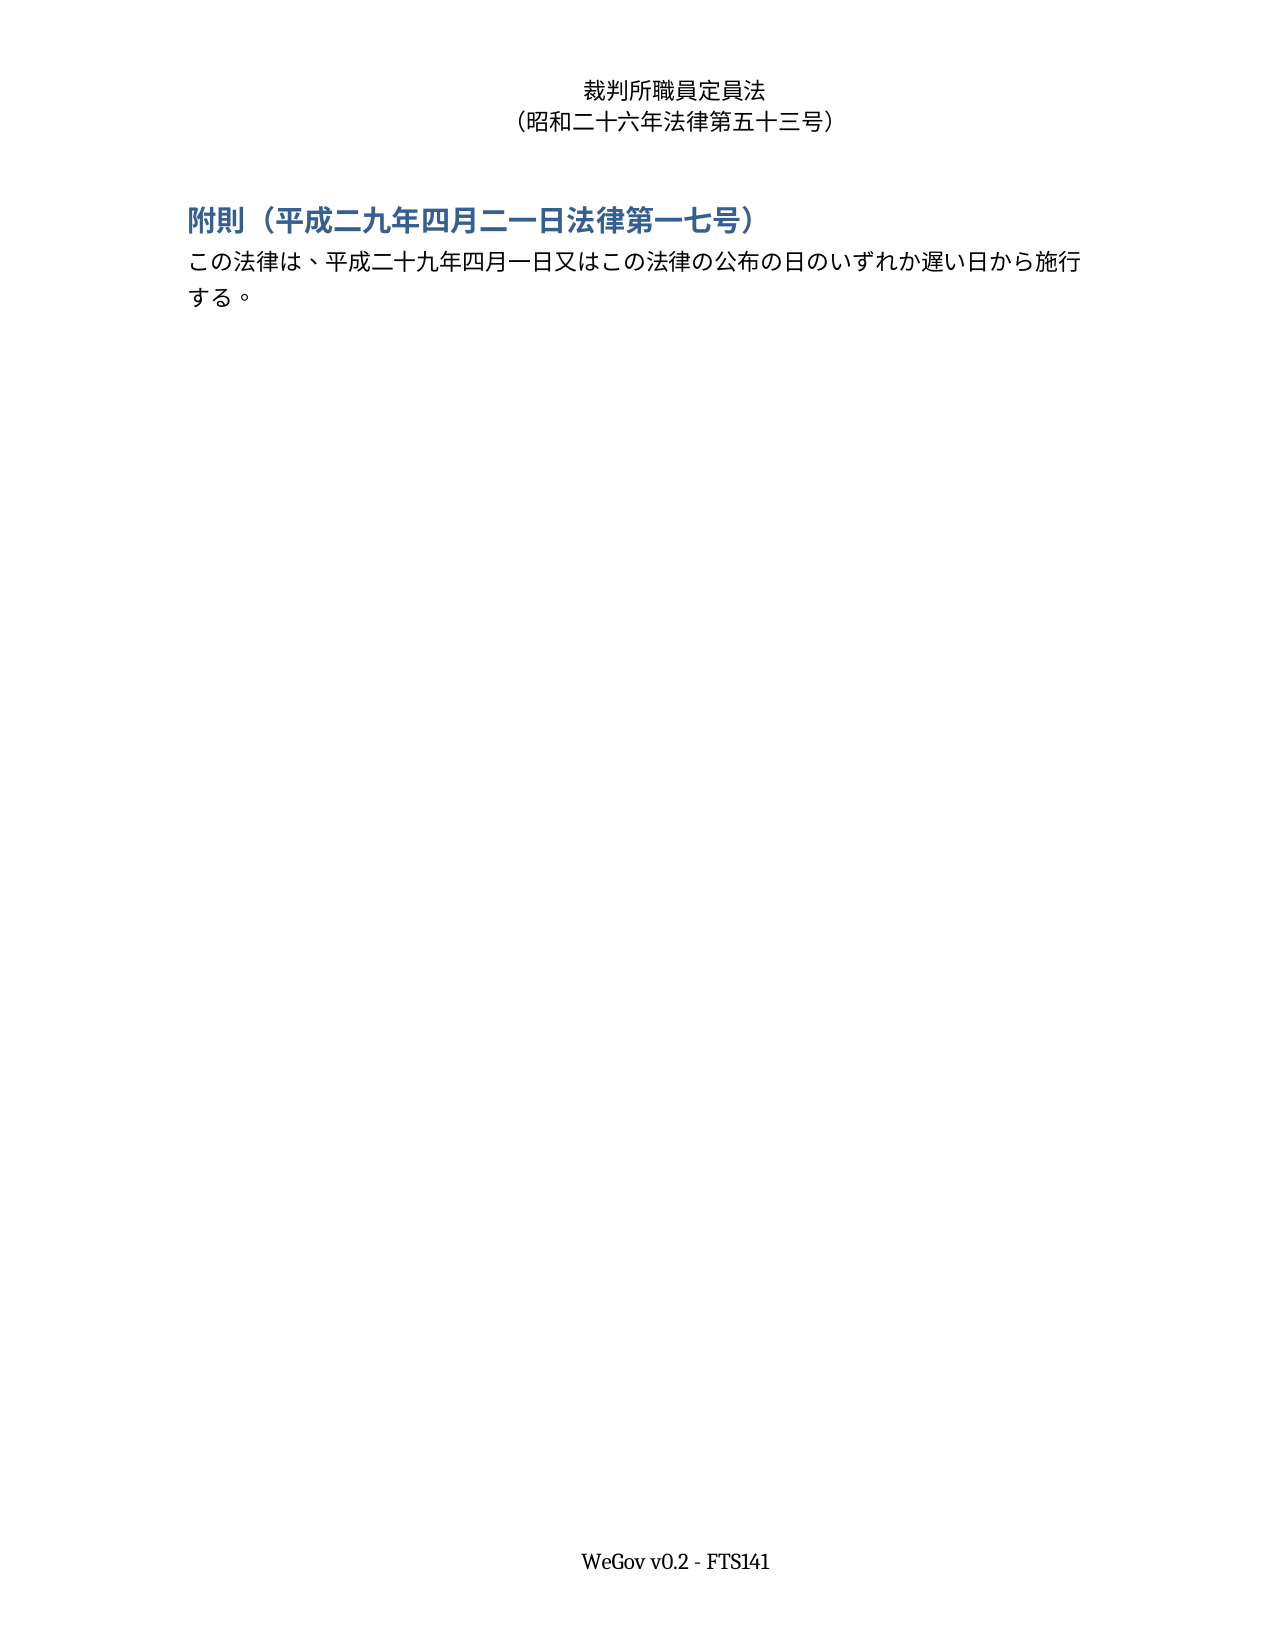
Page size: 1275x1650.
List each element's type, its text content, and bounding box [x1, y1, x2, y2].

subtitle 附則（平成二九年四月二一日法律第一七号） [187, 200, 1087, 240]
text この法律は、平成二十九年四月一日又はこの法律の公布の日のいずれか遅い日から施行する。 [187, 246, 1087, 313]
